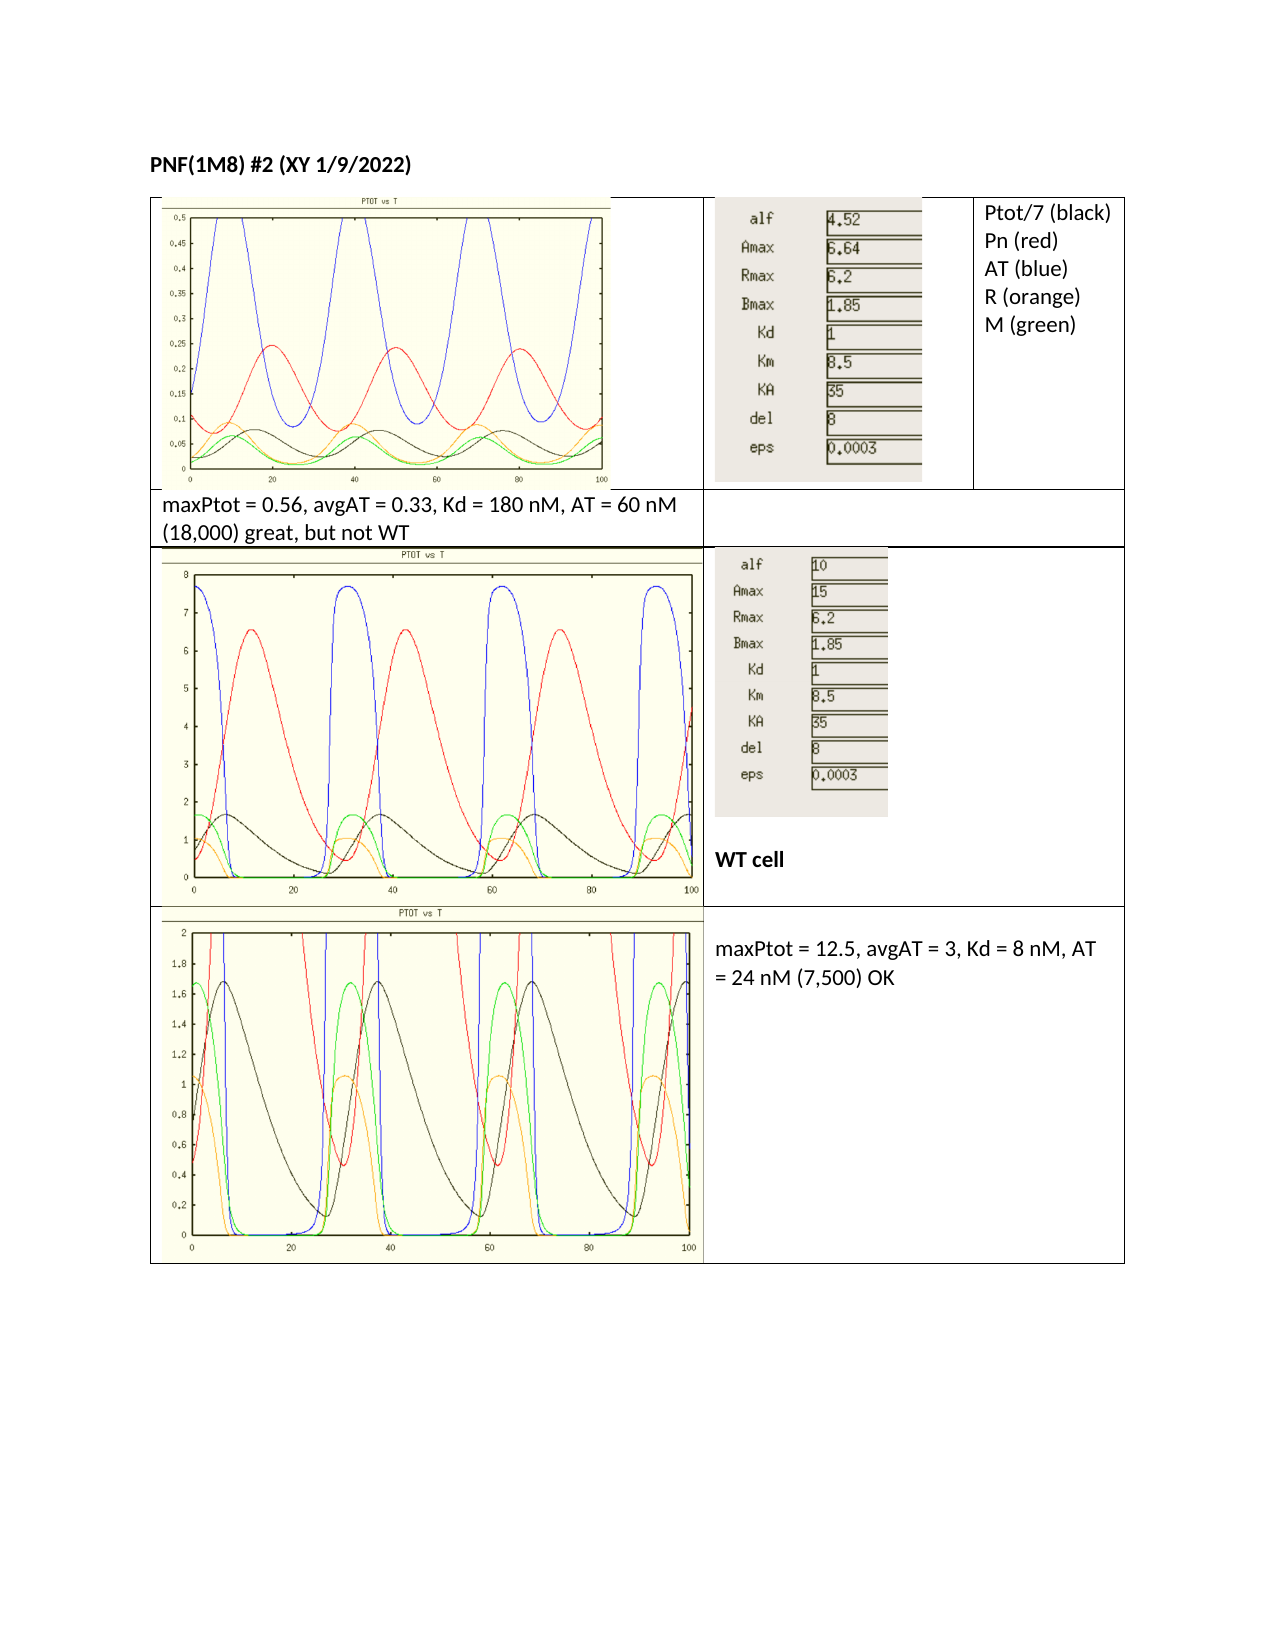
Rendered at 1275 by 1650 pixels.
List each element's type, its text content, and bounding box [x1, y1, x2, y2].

picture [161, 547, 704, 1263]
table_cell [151, 907, 161, 1263]
picture [161, 197, 611, 490]
table_header [611, 198, 703, 489]
picture [714, 197, 923, 482]
table_cell maxPtot = 0.56, avgAT = 0.33, Kd = 180 nM, AT = 60 nM (18,000) great, but not WT [151, 490, 703, 546]
picture [714, 547, 888, 817]
table_cell [151, 548, 161, 906]
text PNF(1M8) #2 (XY 1/9/2022) [150, 150, 1125, 178]
table_header Ptot/7 (black) Pn (red) AT (blue) R (orange) M (green) [974, 198, 1124, 489]
table_cell [704, 490, 1124, 546]
table_cell WT cell [704, 548, 1124, 906]
table_cell maxPtot = 12.5, avgAT = 3, Kd = 8 nM, AT = 24 nM (7,500) OK [704, 907, 1124, 1263]
table_header [151, 198, 161, 489]
table_header [704, 198, 973, 489]
